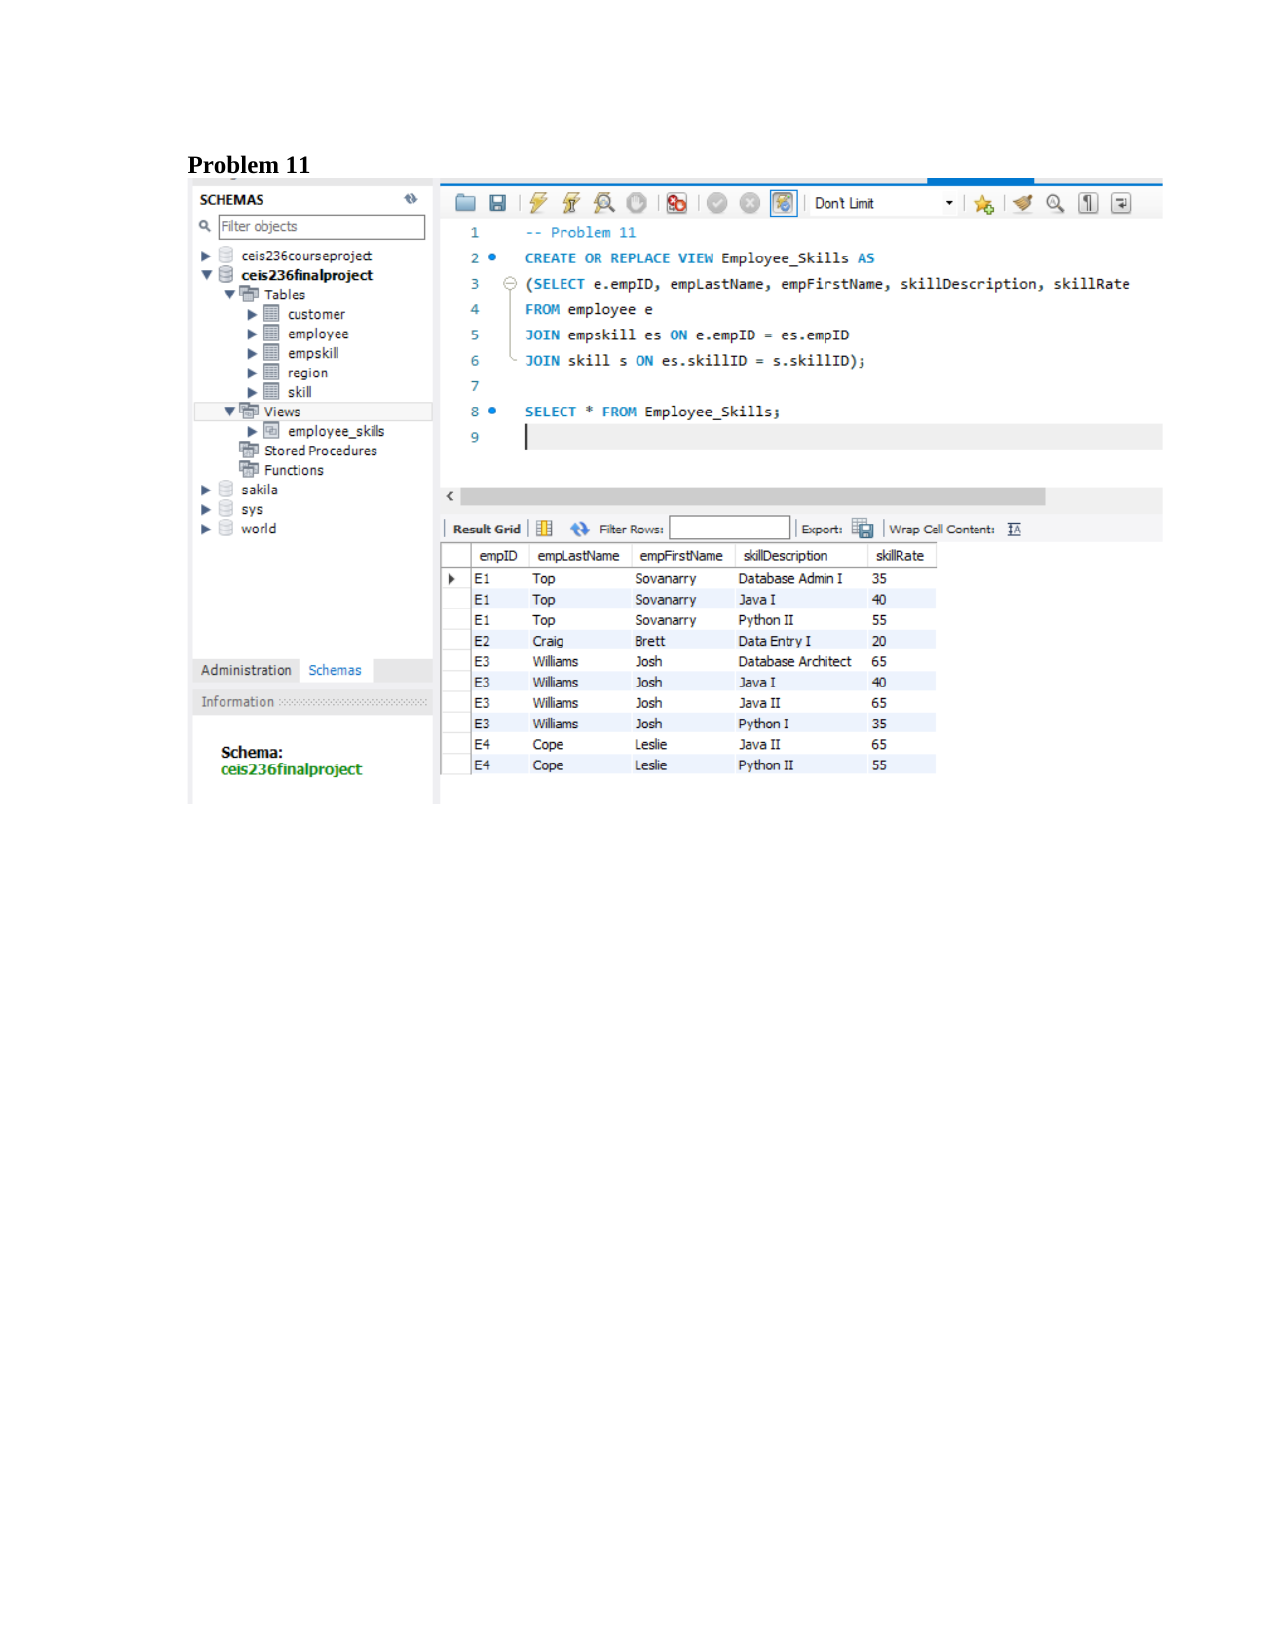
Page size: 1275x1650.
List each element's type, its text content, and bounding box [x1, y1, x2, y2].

subtitle Problem 11 [187, 150, 1087, 178]
picture [187, 178, 1163, 804]
